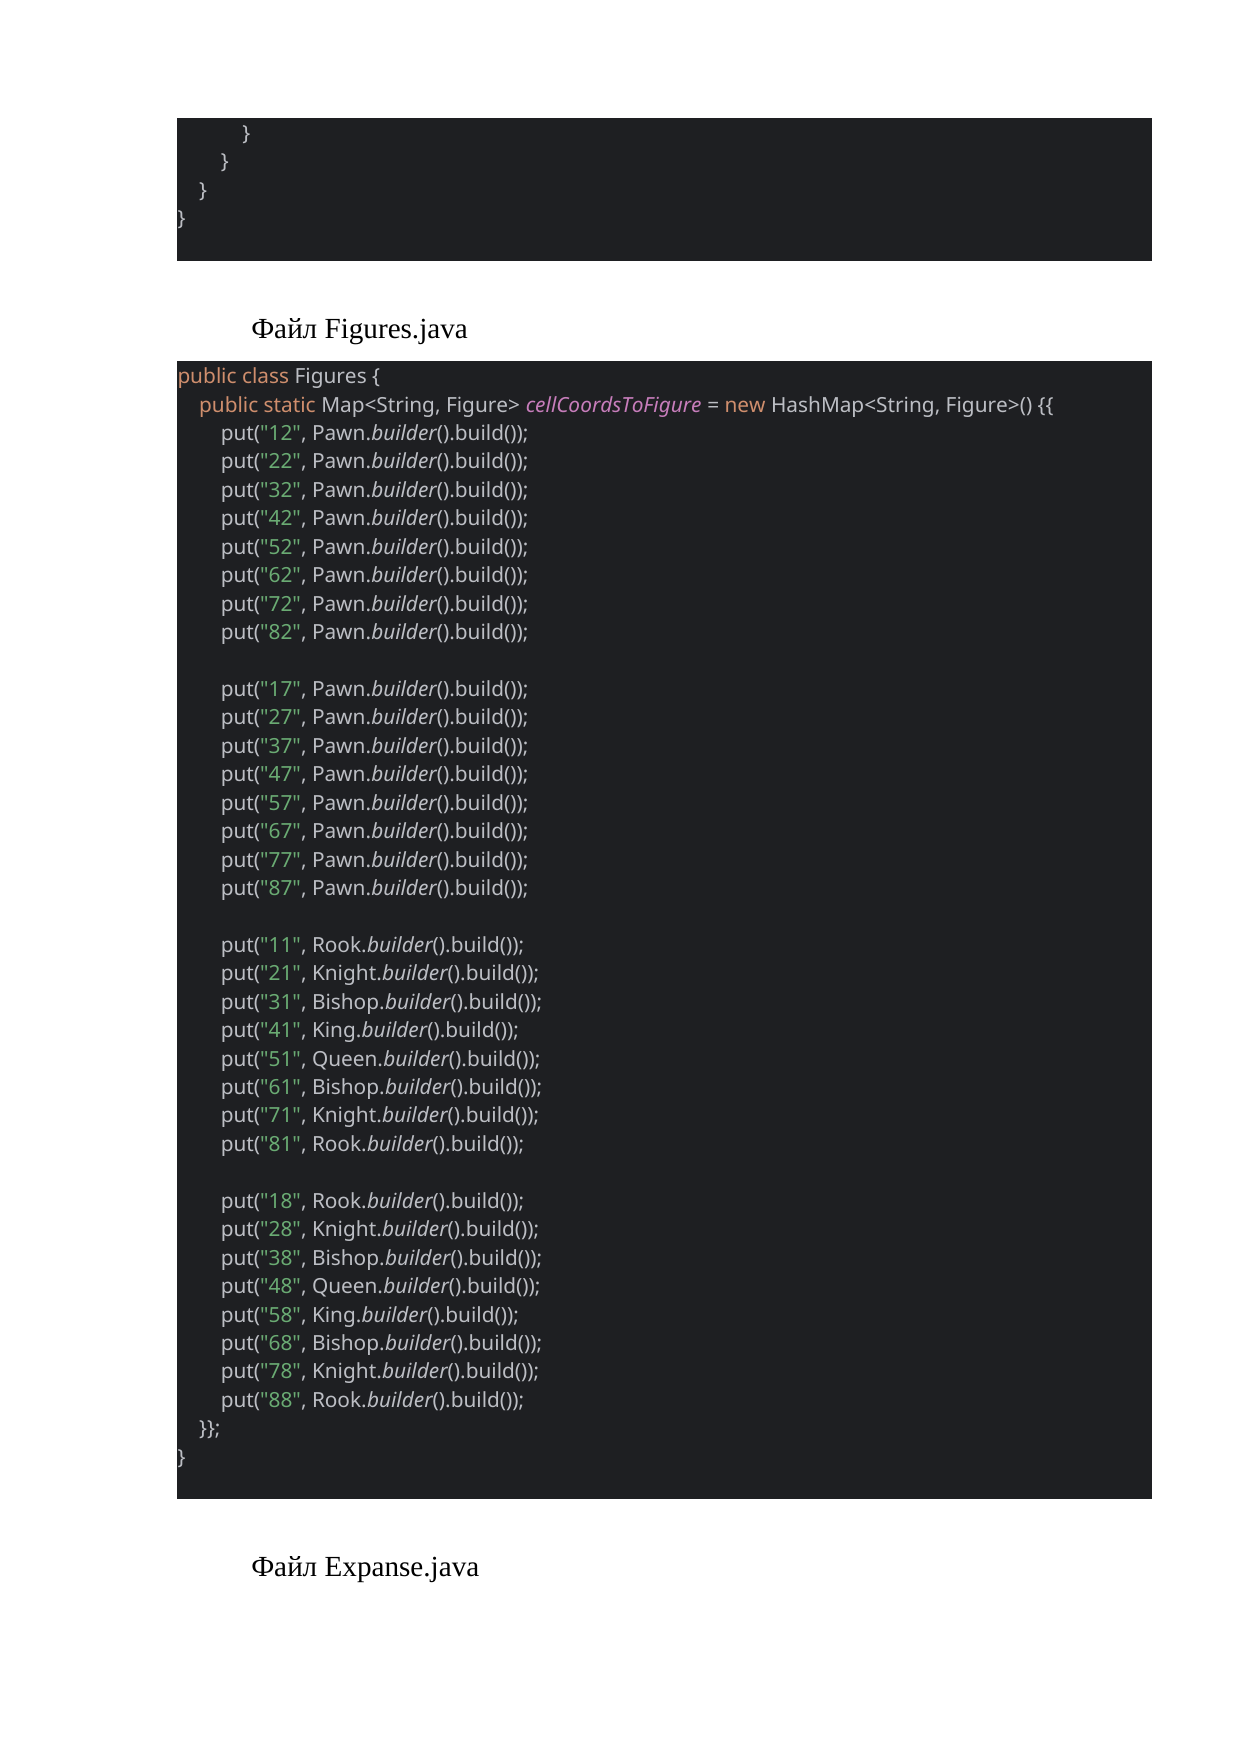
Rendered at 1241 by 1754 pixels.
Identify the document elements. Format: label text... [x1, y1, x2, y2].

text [177, 118, 1152, 261]
text public class Figures { public static Map<String, Figure> cellCoordsToFigure = new HashMap<String, Figure>() {{ put("12", Pawn.builder().build()); put("22", Pawn.builder().build()); put("32", Pawn.builder().build()); put("42", Pawn.builder().build()); put("52", Pawn.builder().build()); put("62", Pawn.builder().build()); put("72", Pawn.builder().build()); put("82", Pawn.builder().build()); put("17", Pawn.builder().build()); put("27", Pawn.builder().build()); put("37", Pawn.builder().build()); put("47", Pawn.builder().build()); put("57", Pawn.builder().build()); put("67", Pawn.builder().build()); put("77", Pawn.builder().build()); put("87", Pawn.builder().build()); put("11", Rook.builder().build()); put("21", Knight.builder().build()); put("31", Bishop.builder().build()); put("41", King.builder().build()); put("51", Queen.builder().build()); put("61", Bishop.builder().build()); put("71", Knight.builder().build()); put("81", Rook.builder().build()); put("18", Rook.builder().build()); put("28", Knight.builder().build()); put("38", Bishop.builder().build()); put("48", Queen.builder().build()); put("58", King.builder().build()); put("68", Bishop.builder().build()); put("78", Knight.builder().build()); put("88", Rook.builder().build()); }}; } [177, 361, 1152, 1499]
text Файл Expanse.java [177, 1549, 1152, 1583]
text Файл Figures.java [177, 311, 1152, 344]
